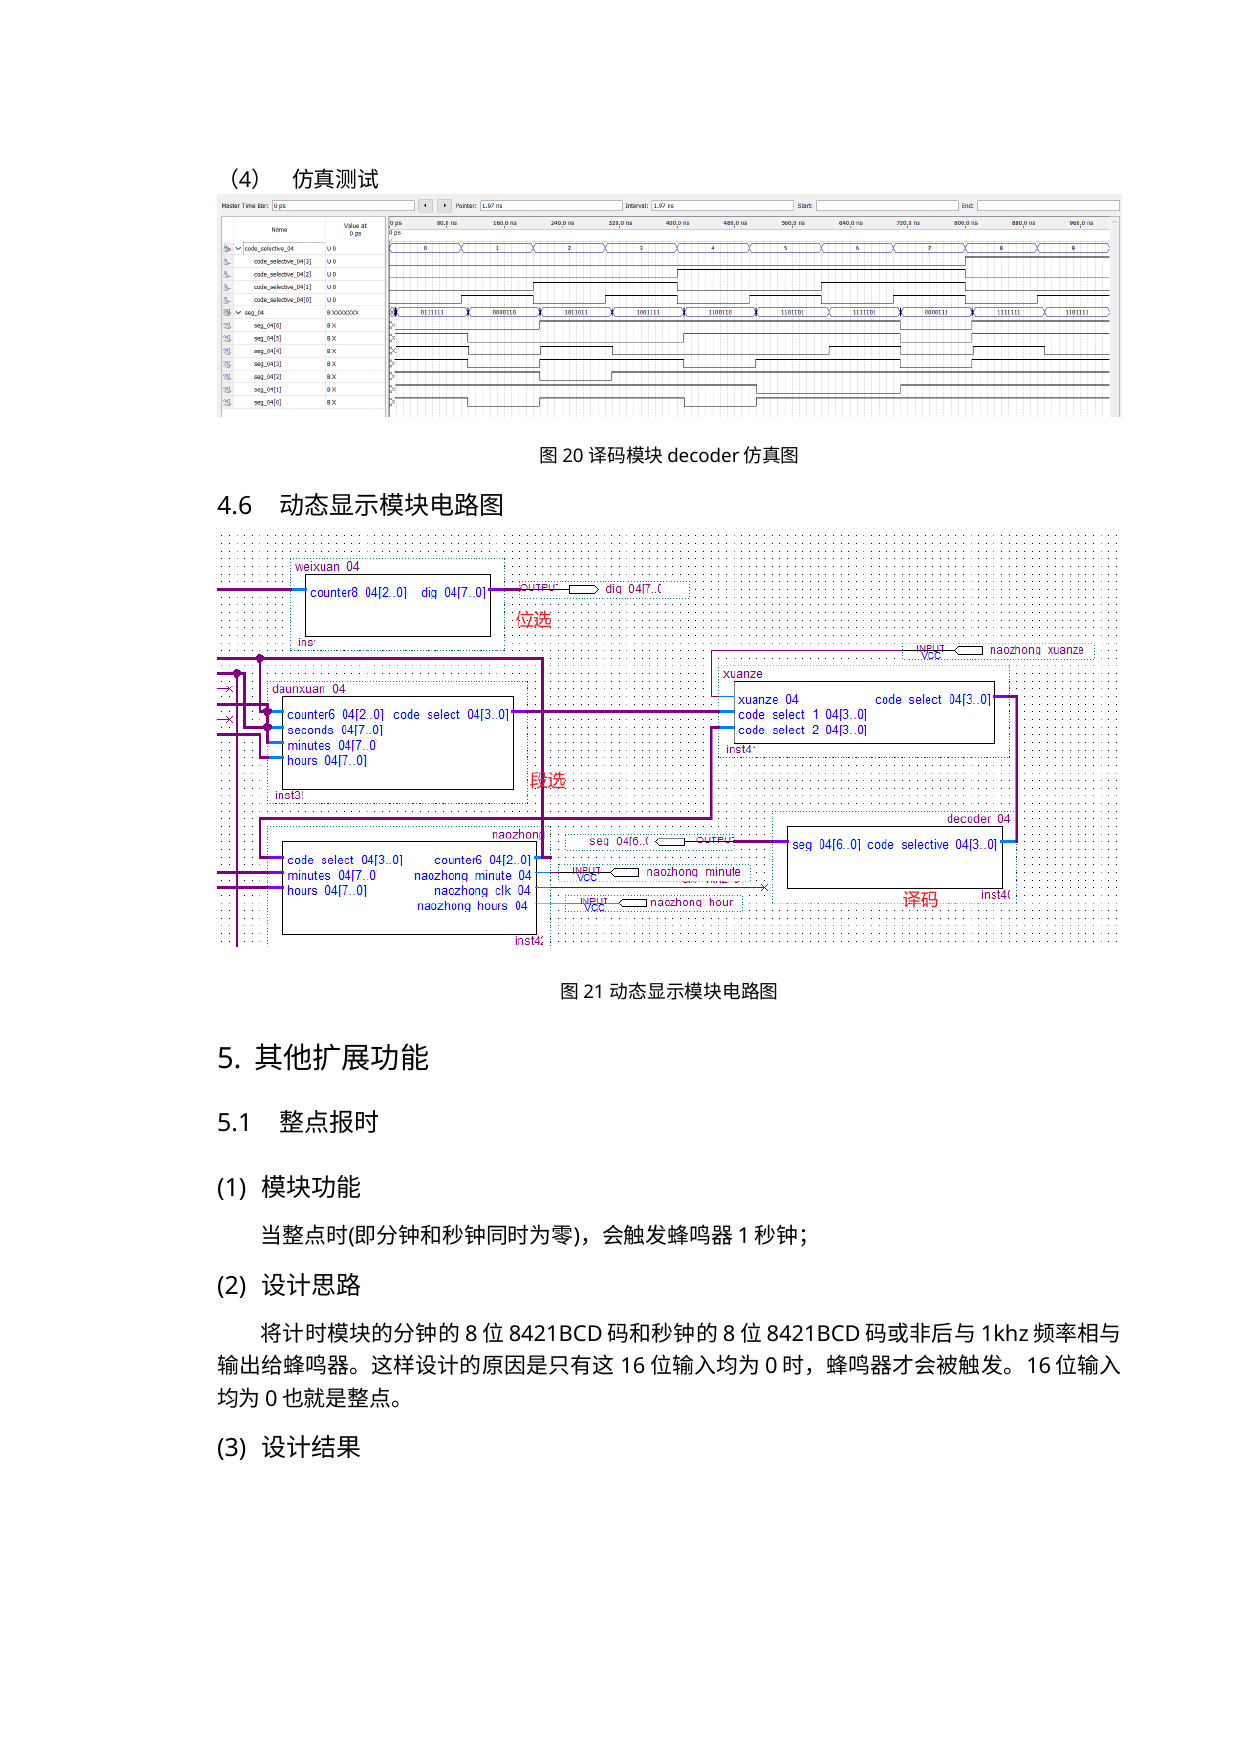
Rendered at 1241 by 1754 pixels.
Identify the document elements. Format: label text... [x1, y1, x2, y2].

text 图21 动态显示模块电路图 [217, 974, 1122, 1007]
list 其他扩展功能 [217, 1023, 1122, 1088]
text 当整点时(即分钟和秒钟同时为零)，会触发蜂鸣器1秒钟； [217, 1218, 1122, 1251]
list 设计思路 [217, 1251, 1122, 1316]
picture [216, 535, 1123, 947]
list 仿真测试 [217, 162, 1122, 194]
list 整点报时 [217, 1088, 1122, 1153]
list 模块功能 [217, 1153, 1122, 1218]
text 将计时模块的分钟的8位8421BCD码和秒钟的8位8421BCD码或非后与1khz频率相与输出给蜂鸣器。这样设计的原因是只有这16位输入均为0时，蜂鸣器才会被触发。16位输入均为0也就是整点。 [217, 1316, 1122, 1413]
list 动态显示模块电路图 [217, 471, 1122, 535]
text 图20 译码模块decoder仿真图 [217, 438, 1122, 471]
picture [216, 194, 1123, 417]
list 设计结果 [217, 1413, 1122, 1478]
